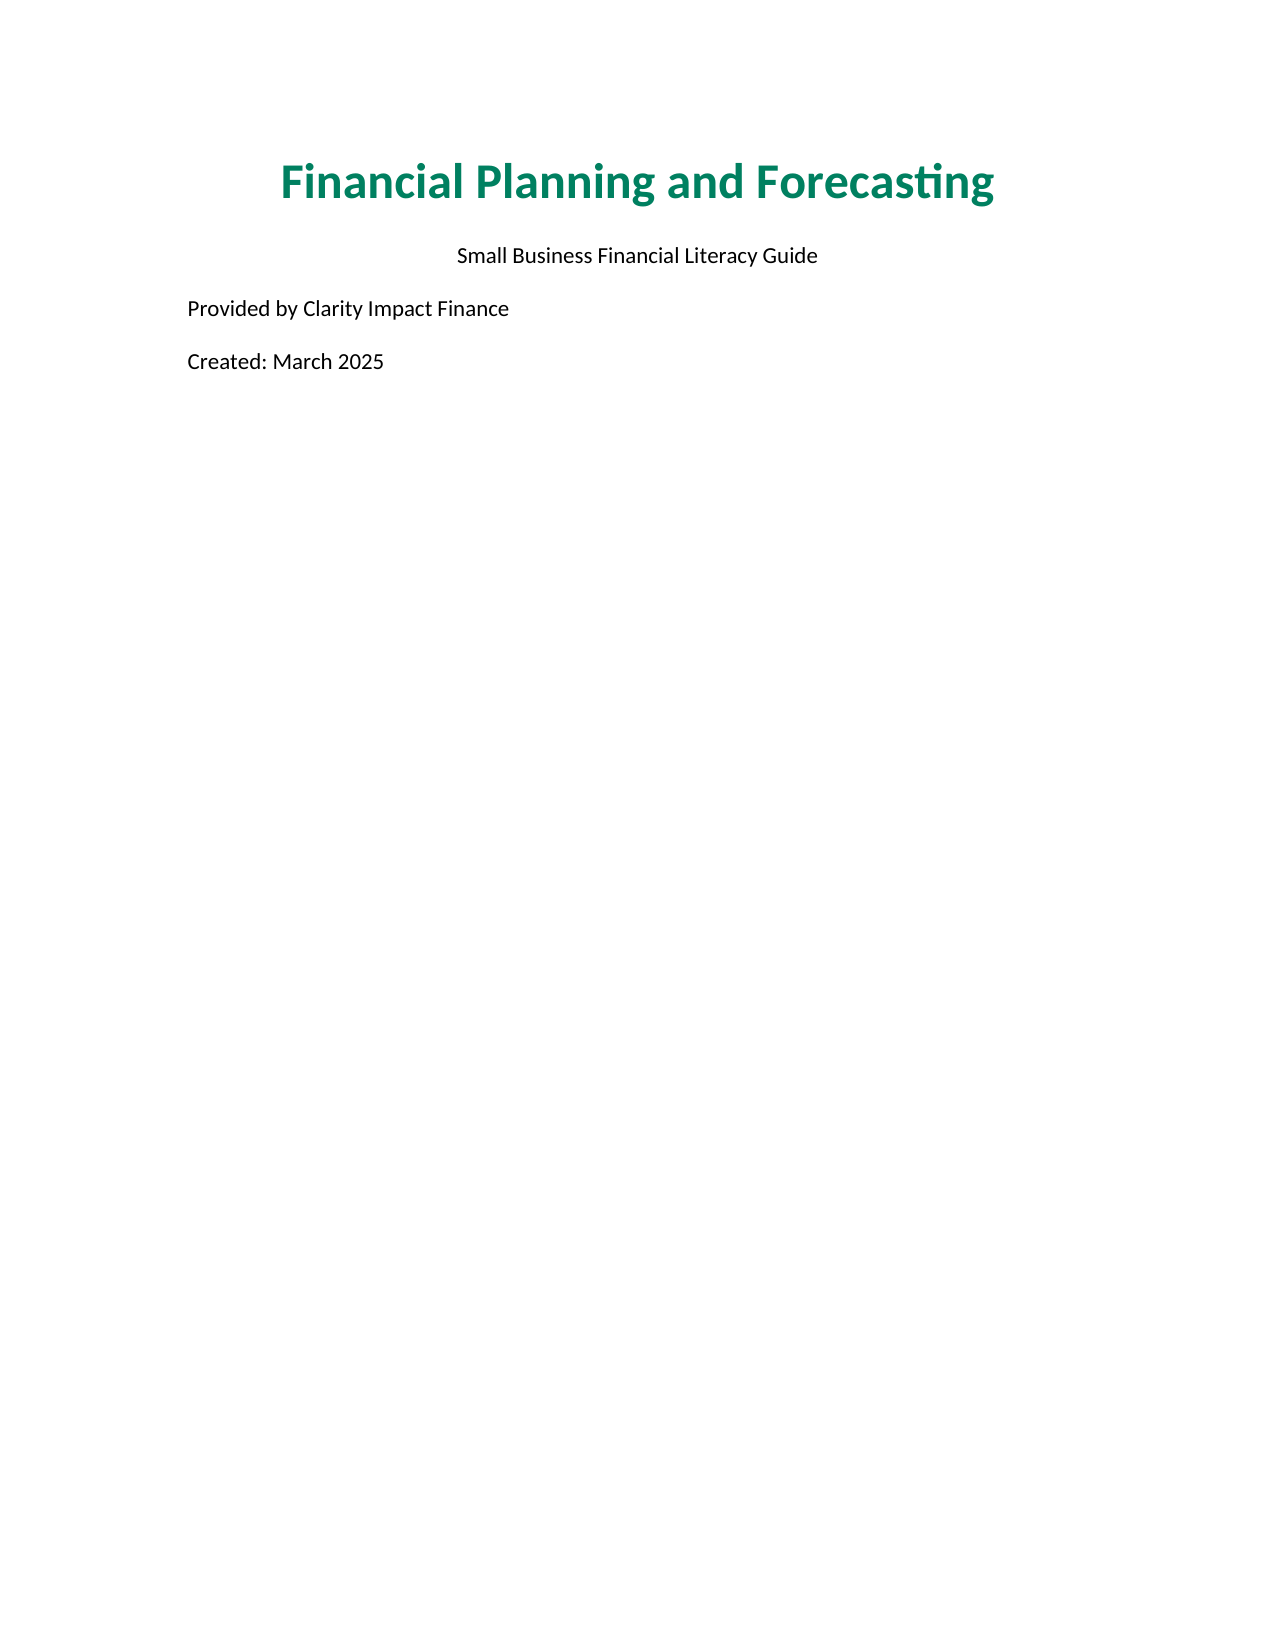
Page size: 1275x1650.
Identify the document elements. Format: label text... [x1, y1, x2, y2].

title Financial Planning and Forecasting [187, 150, 1087, 211]
text Created: March 2025 [187, 347, 1087, 375]
text Provided by Clarity Impact Finance [187, 294, 1087, 322]
text Small Business Financial Literacy Guide [187, 241, 1087, 269]
